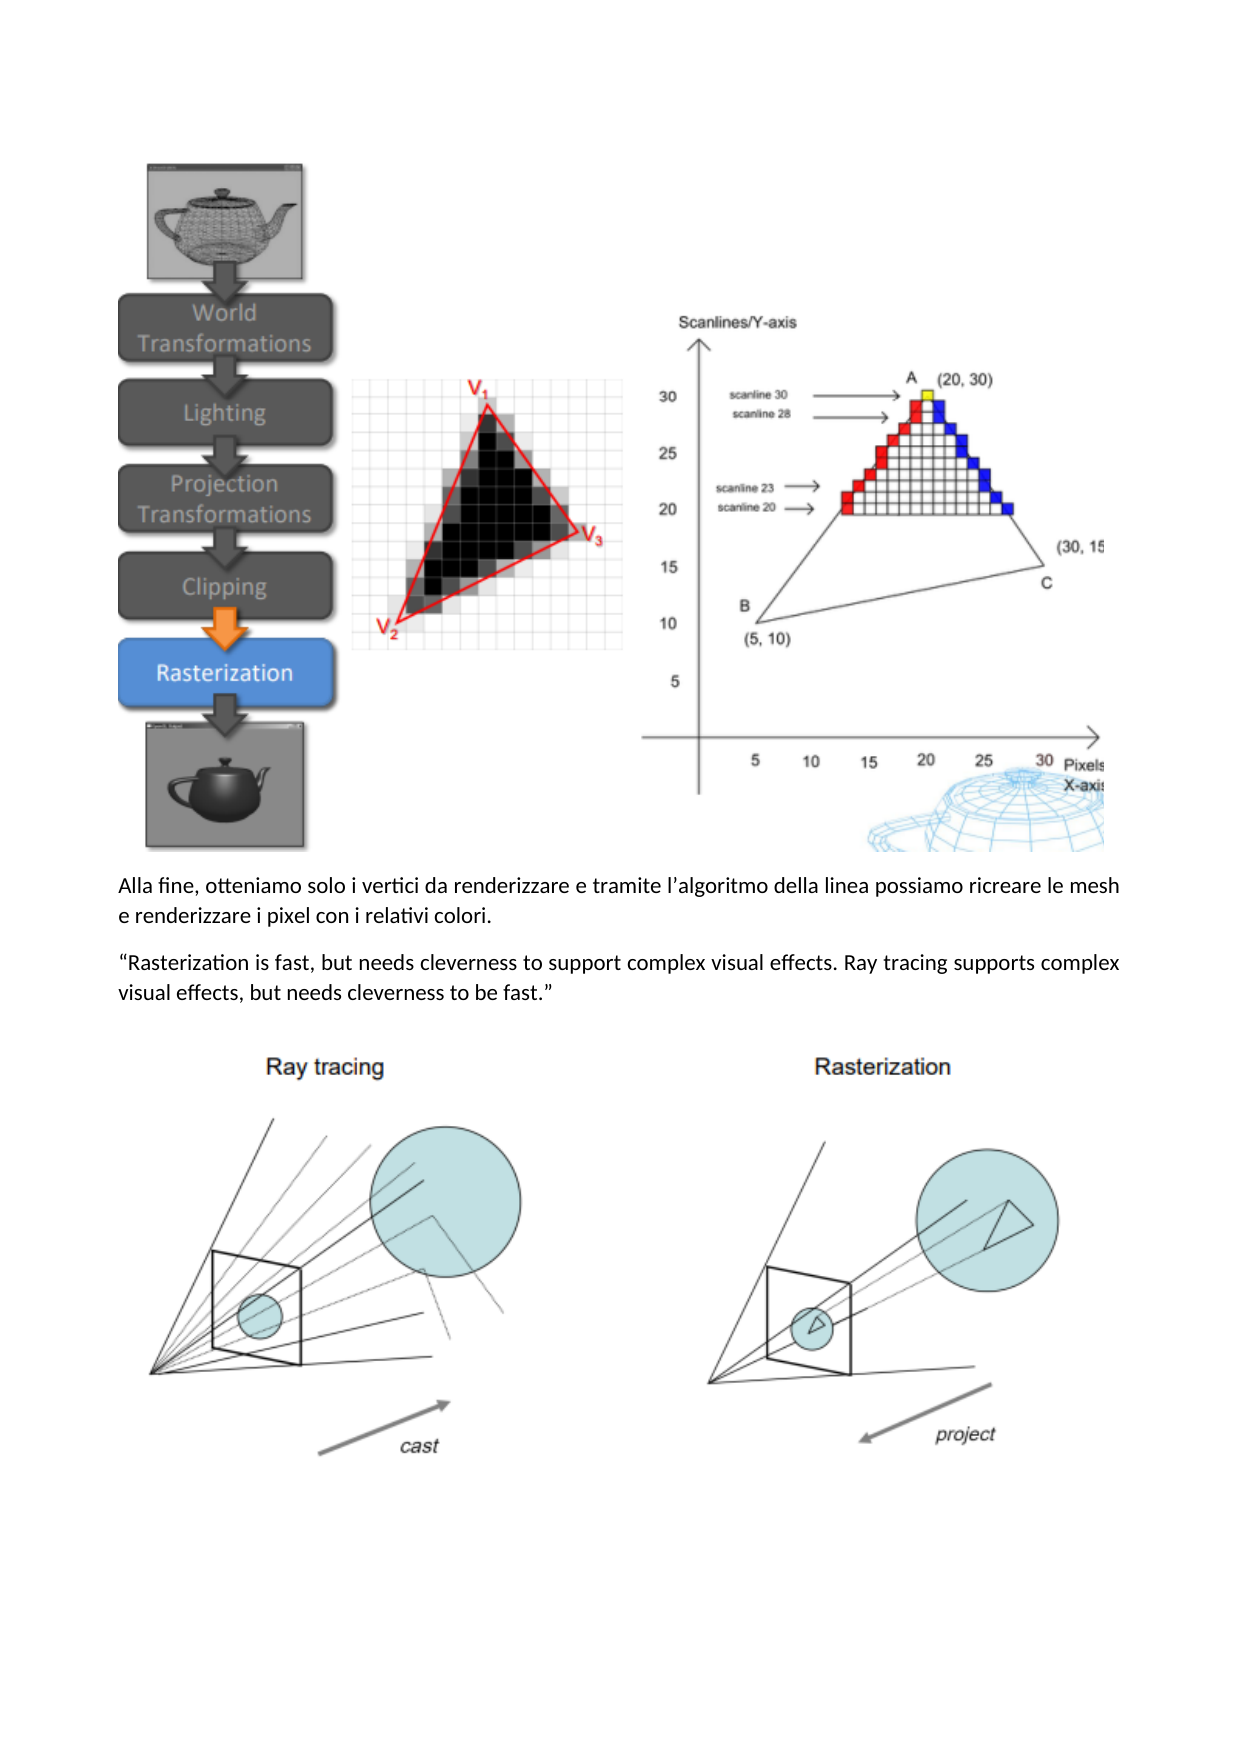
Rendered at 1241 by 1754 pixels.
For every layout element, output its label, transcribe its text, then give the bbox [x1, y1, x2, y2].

picture [118, 147, 1104, 852]
text “Rasterization is fast, but needs cleverness to support complex visual effects. Ray tracing supports complex visual effects, but needs cleverness to be fast.” [118, 948, 1122, 1006]
text Alla fine, otteniamo solo i vertici da renderizzare e tramite l’algoritmo della linea possiamo ricreare le mesh e renderizzare i pixel con i relativi colori. [118, 871, 1122, 929]
picture [118, 1025, 1087, 1497]
